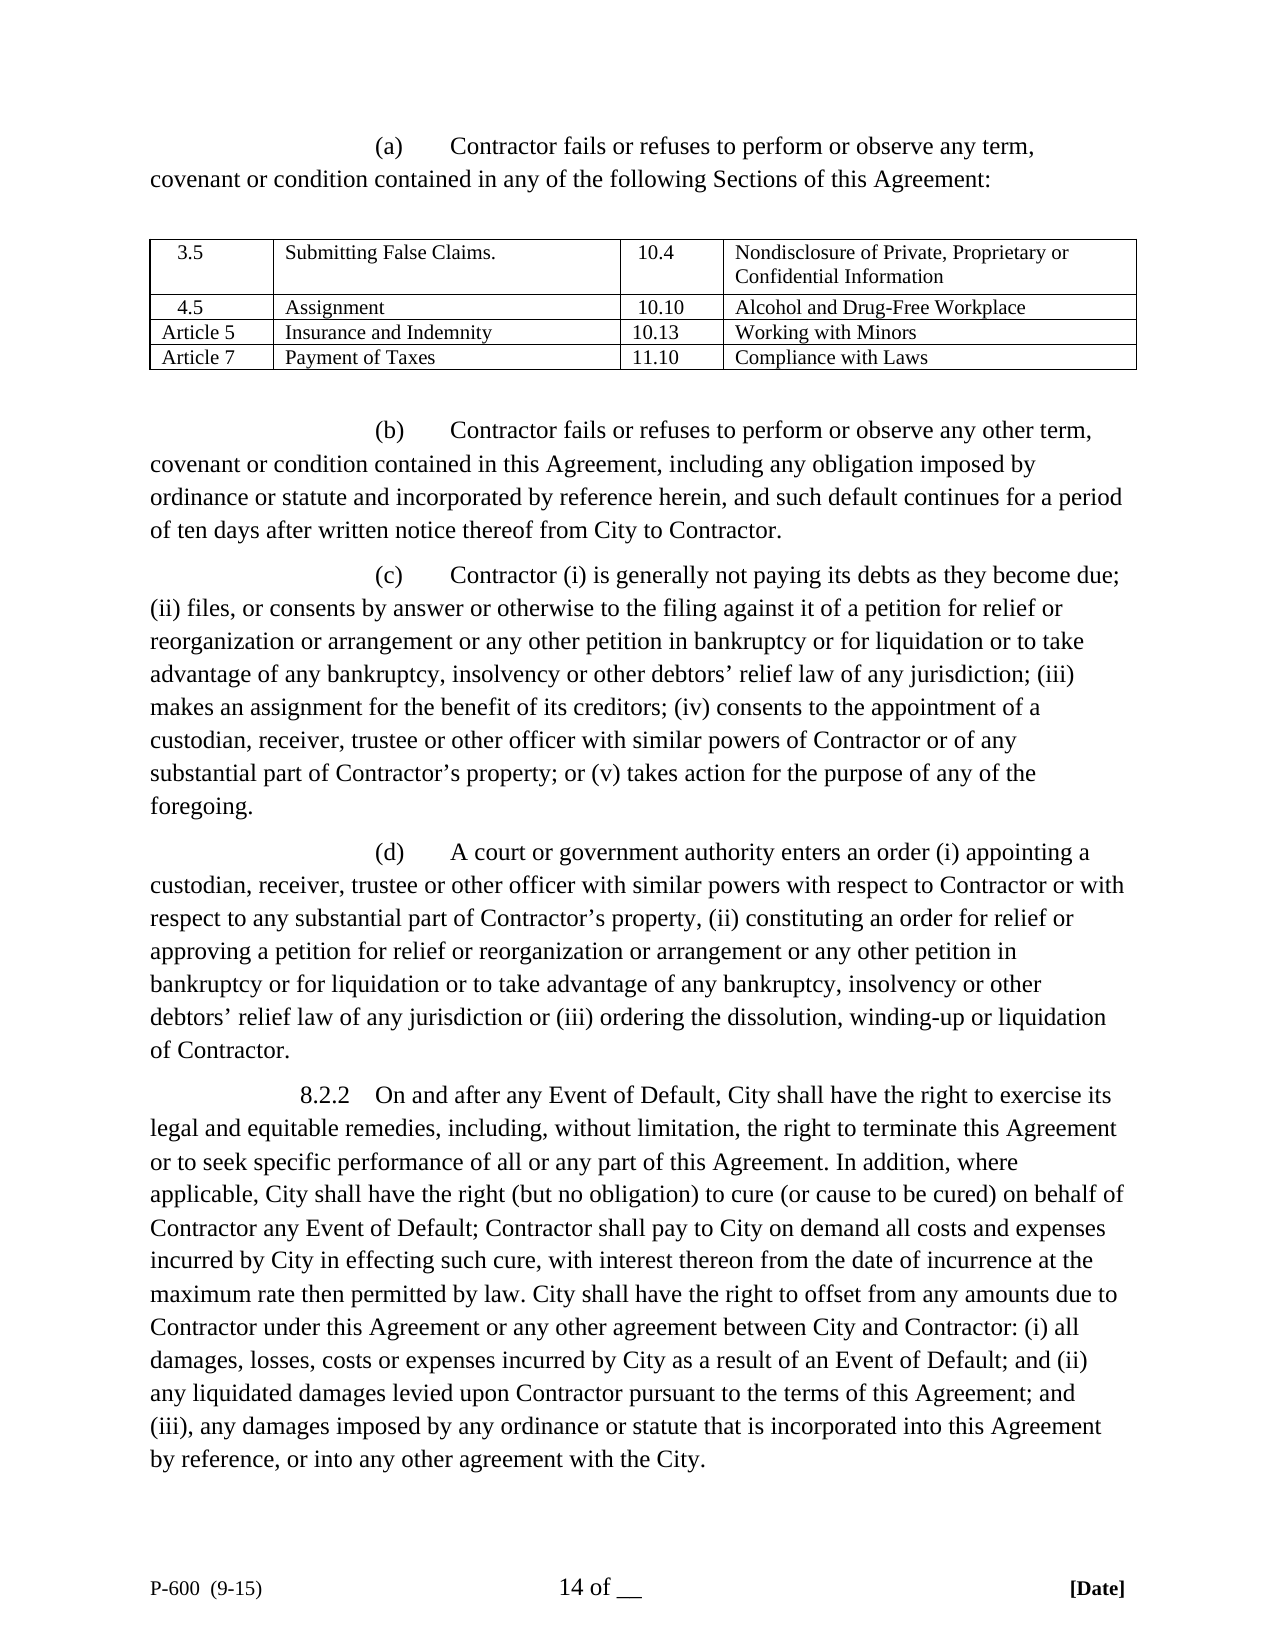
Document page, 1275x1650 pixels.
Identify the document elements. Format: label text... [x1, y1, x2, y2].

table_header Nondisclosure of Proprietary or Confidential Information [724, 240, 1136, 294]
table_cell Payment of Taxes [274, 345, 620, 369]
table_cell Article 5 [151, 320, 273, 344]
table_cell 11.10 [621, 345, 723, 369]
text Contractor (i) is generally not paying its debts as they become due; (ii) files, or consents by answer or otherwise to the filing against it of a petition for relief or reorganization or arrangement or any other petition in bankruptcy or for liquidation or to take advantage of any bankruptcy, insolvency or other debtors’ relief law of any jurisdiction; (iii) makes an assignment for the benefit of its creditors; (iv) consents to the appointment of a custodian, receiver, trustee or other officer with similar powers of Contractor or of any substantial part of Contractor’s property; or (v) takes action for the purpose of any of the foregoing. [150, 560, 1125, 820]
table_cell 10.10 [621, 295, 723, 319]
table_cell 4.5 [151, 295, 273, 319]
table_cell Insurance and Indemnity [274, 320, 620, 344]
table_cell 10.13 [621, 320, 723, 344]
table_header 10.4 [621, 240, 723, 294]
table_header Submitting False Claims. [274, 240, 620, 294]
table_cell Alcohol and Drug-Free Workplace [724, 295, 1136, 319]
text Contractor fails or refuses to perform or observe any other term, covenant or condition contained in this Agreement, including any obligation imposed by ordinance or statute and incorporated by reference herein, and such default continues for a period of ten days after written notice thereof from City to Contractor. [150, 416, 1125, 543]
text A court or government authority enters an order (i) appointing a custodian, receiver, trustee or other officer with similar powers with respect to Contractor or with respect to any substantial part of Contractor’s property, (ii) constituting an order for relief or approving a petition for relief or reorganization or arrangement or any other petition in bankruptcy or for liquidation or to take advantage of any bankruptcy, insolvency or other debtors’ relief law of any jurisdiction or (iii) ordering the dissolution, winding-up or liquidation of Contractor. [150, 837, 1125, 1064]
text On and after any Event of Default, City shall have the right to exercise its legal and equitable remedies, including, without limitation, the right to terminate this Agreement or to seek specific performance of all or any part of this Agreement. In addition, where applicable, City shall have the right (but no obligation) to cure (or cause to be cured) on behalf of Contractor any Event of Default; Contractor shall pay to City on demand all costs and expenses incurred by City in effecting such cure, with interest thereon from the date of incurrence at the maximum rate then permitted by law. City shall have the right to offset from any amounts due to Contractor under this Agreement or any other agreement between City and Contractor: (i) all damages, losses, costs or expenses incurred by City as a result of an Event of Default; and (ii) any liquidated damages levied upon Contractor pursuant to the terms of this Agreement; and (iii), any damages imposed by any ordinance or statute that is incorporated into this Agreement by reference, or into any other agreement with the City. [150, 1081, 1125, 1472]
table_cell Article 7 [151, 345, 273, 369]
table_header 3.5 [151, 240, 273, 294]
table_cell Working with Minors [724, 320, 1136, 344]
table_cell Compliance with Laws [724, 345, 1136, 369]
table_cell Assignment [274, 295, 620, 319]
text Contractor fails or refuses to perform or observe any term, covenant or condition contained in any of the following Sections of this Agreement: [150, 131, 1125, 193]
